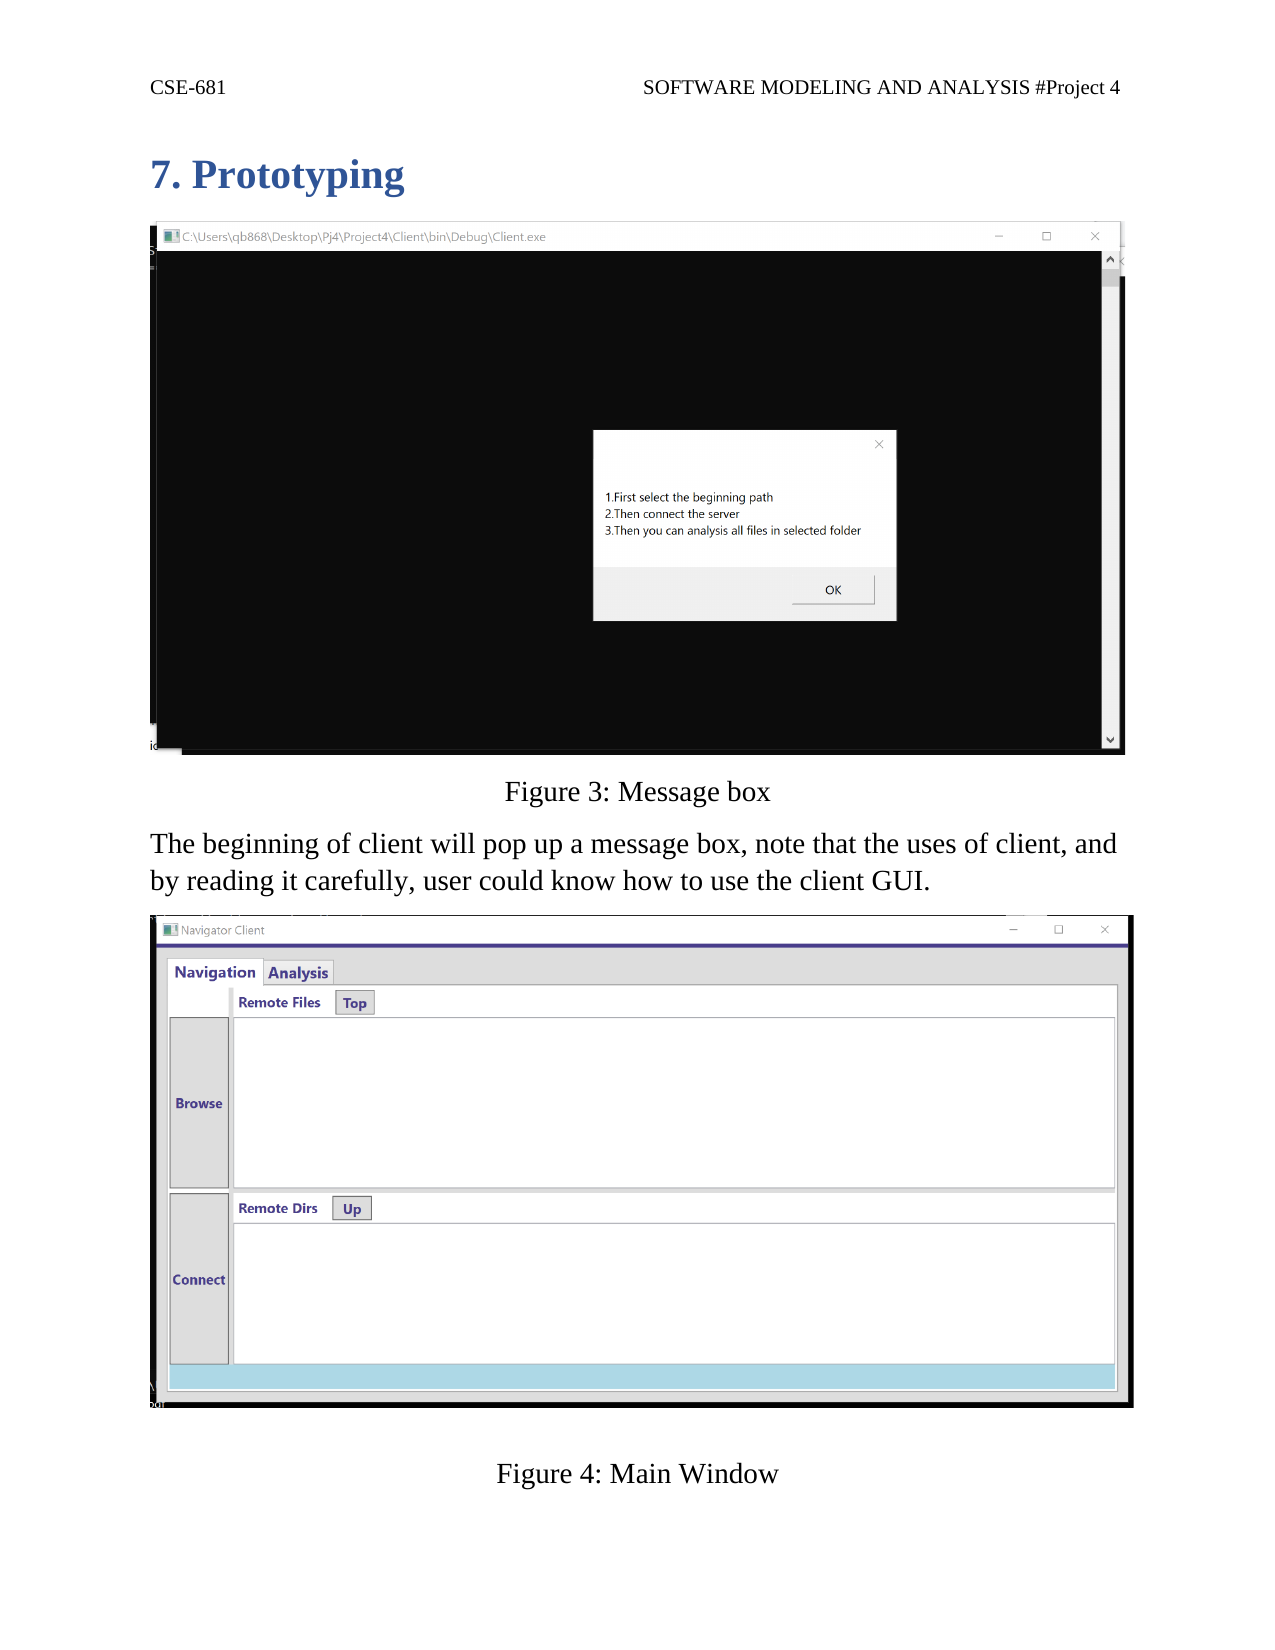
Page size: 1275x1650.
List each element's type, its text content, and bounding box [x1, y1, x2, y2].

text Figure 3: Message box [150, 774, 1125, 807]
subtitle 7. Prototyping [150, 150, 1125, 198]
picture [150, 915, 1134, 1408]
text The beginning of client will pop up a message box, note that the uses of client, and by reading it carefully, user could know how to use the client GUI. [150, 827, 1125, 896]
picture [150, 221, 1125, 755]
text Figure 4: Main Window [150, 1456, 1125, 1490]
